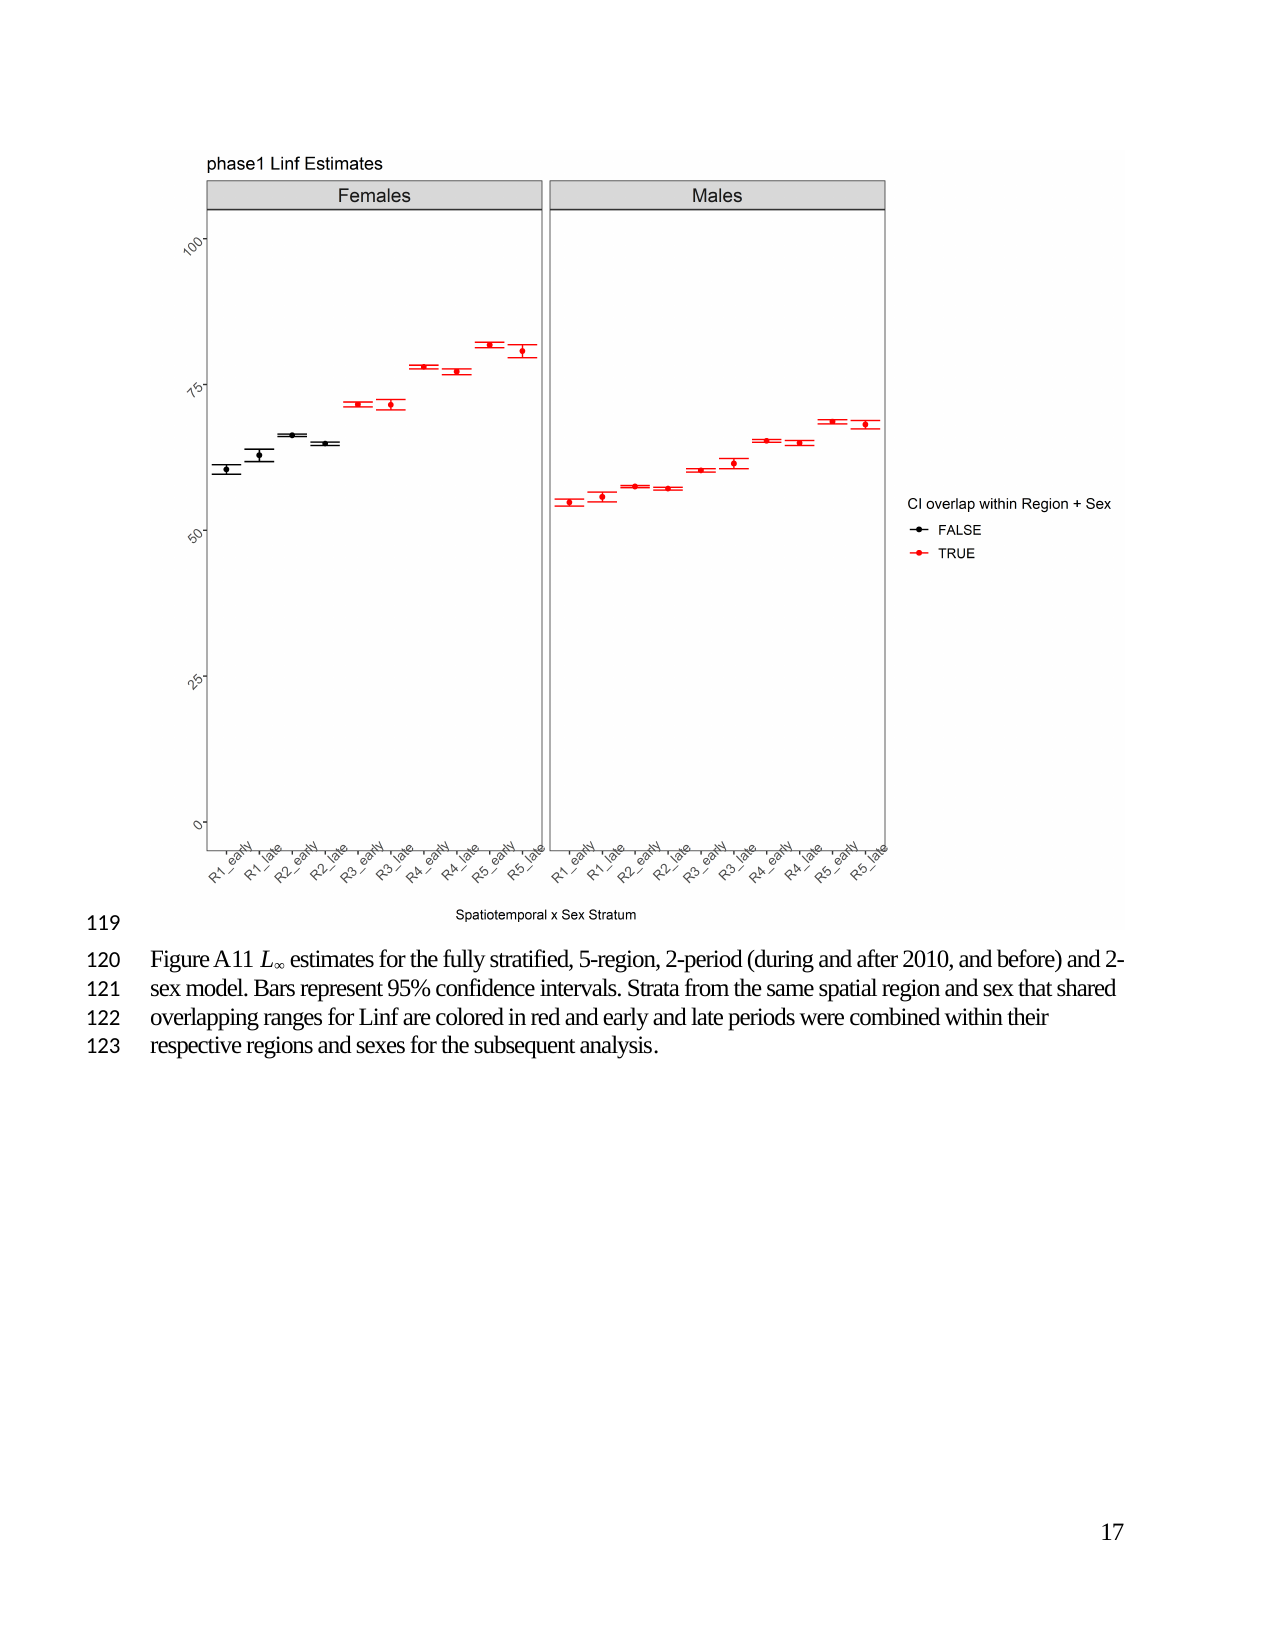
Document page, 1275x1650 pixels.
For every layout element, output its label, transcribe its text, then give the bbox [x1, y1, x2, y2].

text Figure A11 L∞ estimates for the fully stratified, 5-region, 2-period (during and after 2010, and before) and 2-sex model. Bars represent 95% confidence intervals. Strata from the same spatial region and sex that shared overlapping ranges for Linf are colored in red and early and late periods were combined within their respective regions and sexes for the subsequent analysis. [150, 944, 1125, 1059]
picture [150, 150, 1125, 930]
